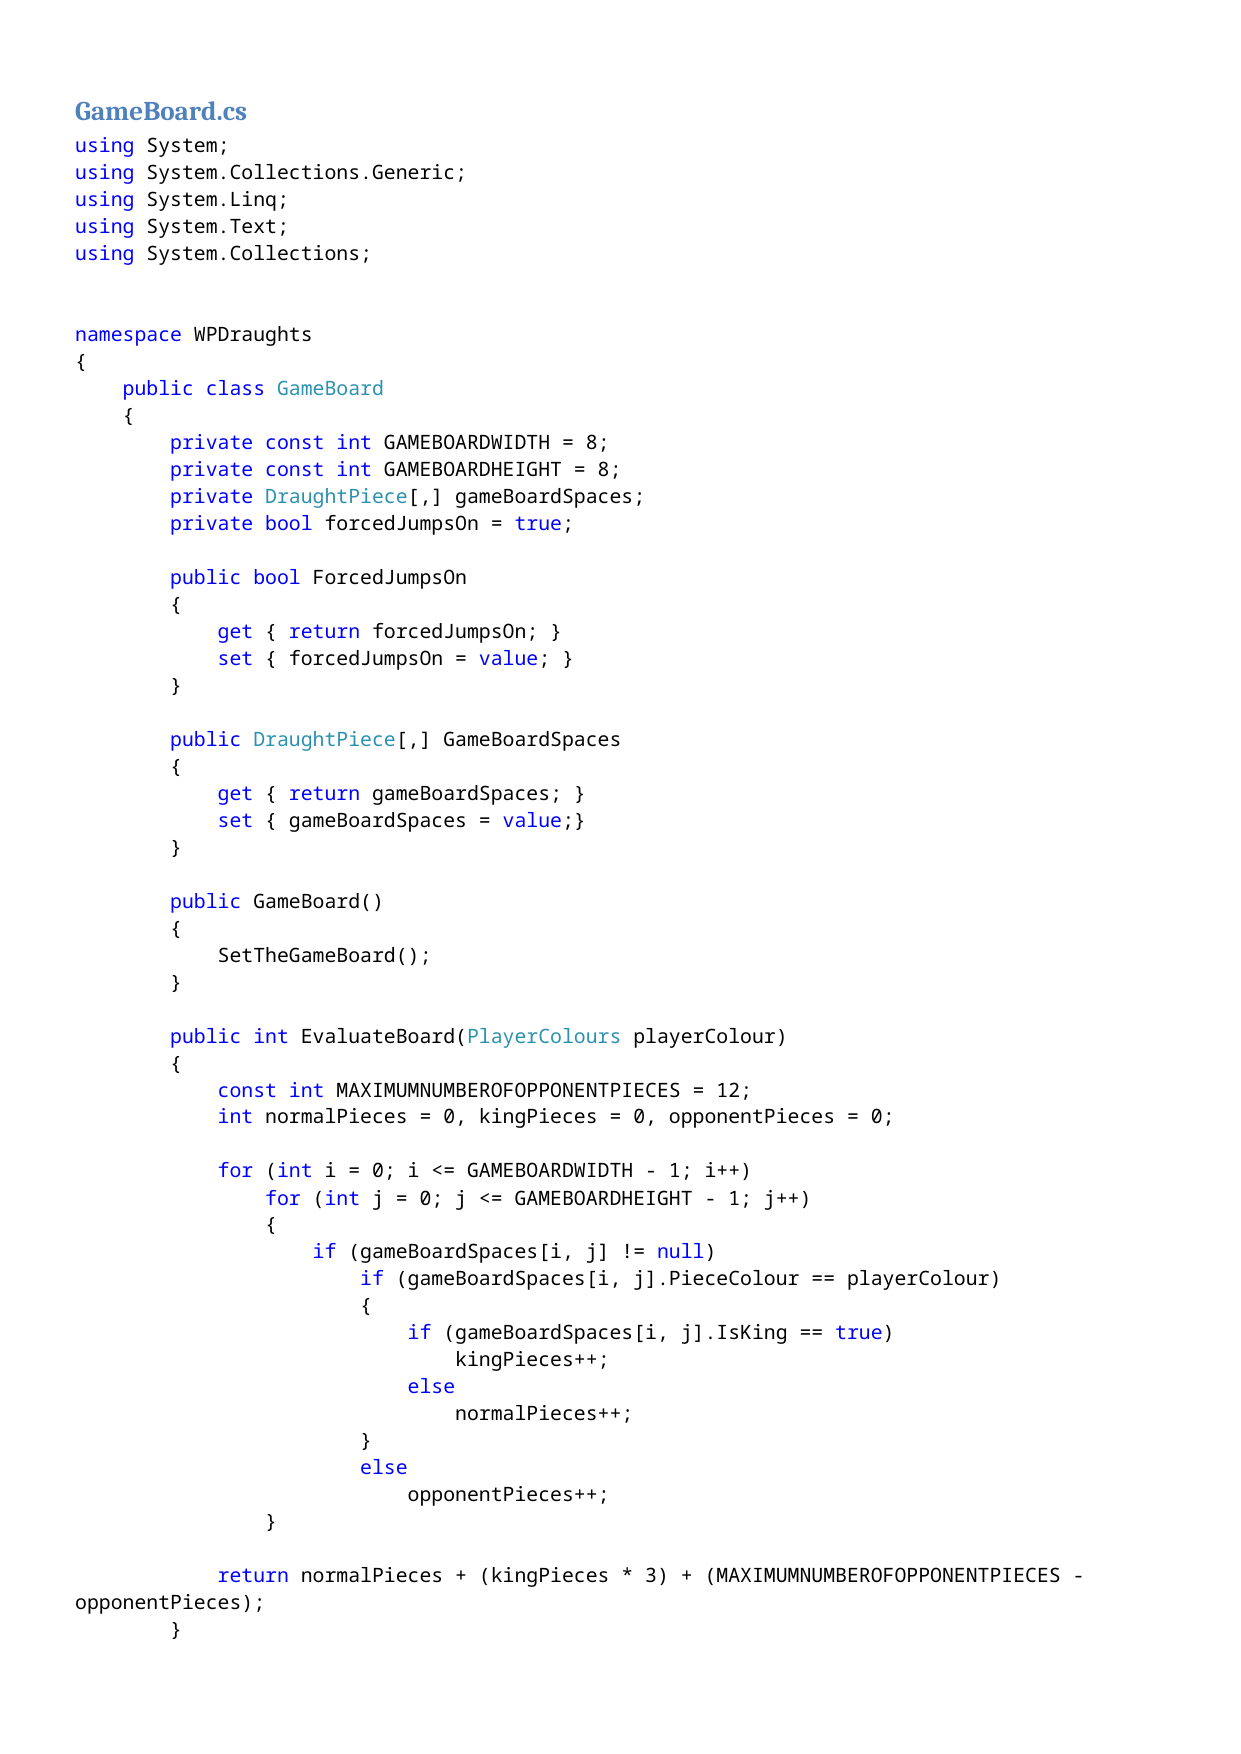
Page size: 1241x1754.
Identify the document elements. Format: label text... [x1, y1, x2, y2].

text private const int GAMEBOARDWIDTH = 8; [75, 428, 1165, 455]
text private bool forcedJumpsOn = true; [75, 509, 1165, 536]
text } [75, 1427, 1165, 1453]
text get { return gameBoardSpaces; } [75, 779, 1165, 806]
text kingPieces++; [75, 1346, 1165, 1373]
text using System.Text; [75, 212, 1165, 239]
text if (gameBoardSpaces[i, j] != null) [75, 1238, 1165, 1265]
text using System.Collections.Generic; [75, 158, 1165, 186]
text opponentPieces++; [75, 1481, 1165, 1507]
text int normalPieces = 0, kingPieces = 0, opponentPieces = 0; [75, 1103, 1165, 1130]
text set { gameBoardSpaces = value;} [75, 806, 1165, 833]
text const int MAXIMUMNUMBEROFOPPONENTPIECES = 12; [75, 1076, 1165, 1103]
text namespace WPDraughts [75, 320, 1165, 347]
text SetTheGameBoard(); [75, 941, 1165, 968]
text private DraughtPiece[,] gameBoardSpaces; [75, 482, 1165, 509]
text public DraughtPiece[,] GameBoardSpaces [75, 725, 1165, 752]
text } [75, 833, 1165, 860]
text get { return forcedJumpsOn; } [75, 617, 1165, 644]
text { [75, 401, 1165, 428]
text if (gameBoardSpaces[i, j].IsKing == true) [75, 1319, 1165, 1346]
text public bool ForcedJumpsOn [75, 563, 1165, 590]
text } [75, 1507, 1165, 1534]
text else [75, 1453, 1165, 1481]
text using System.Linq; [75, 186, 1165, 212]
text for (int j = 0; j <= GAMEBOARDHEIGHT - 1; j++) [75, 1184, 1165, 1211]
text using System.Collections; [75, 239, 1165, 266]
text private const int GAMEBOARDHEIGHT = 8; [75, 455, 1165, 482]
subtitle GameBoard.cs [75, 96, 1165, 127]
text return normalPieces + (kingPieces * 3) + (MAXIMUMNUMBEROFOPPONENTPIECES - opponentPieces); [75, 1561, 1165, 1615]
text { [75, 1211, 1165, 1238]
text if (gameBoardSpaces[i, j].PieceColour == playerColour) [75, 1265, 1165, 1292]
text else [75, 1373, 1165, 1399]
text { [75, 1049, 1165, 1076]
text public GameBoard() [75, 887, 1165, 914]
text set { forcedJumpsOn = value; } [75, 644, 1165, 671]
text normalPieces++; [75, 1399, 1165, 1427]
text for (int i = 0; i <= GAMEBOARDWIDTH - 1; i++) [75, 1157, 1165, 1184]
text { [75, 752, 1165, 779]
text { [75, 590, 1165, 617]
text } [75, 671, 1165, 698]
text { [75, 914, 1165, 941]
text public class GameBoard [75, 374, 1165, 401]
text } [75, 968, 1165, 995]
text } [75, 1615, 1165, 1642]
text public int EvaluateBoard(PlayerColours playerColour) [75, 1022, 1165, 1049]
text { [75, 1292, 1165, 1319]
text using System; [75, 132, 1165, 158]
text { [75, 347, 1165, 374]
